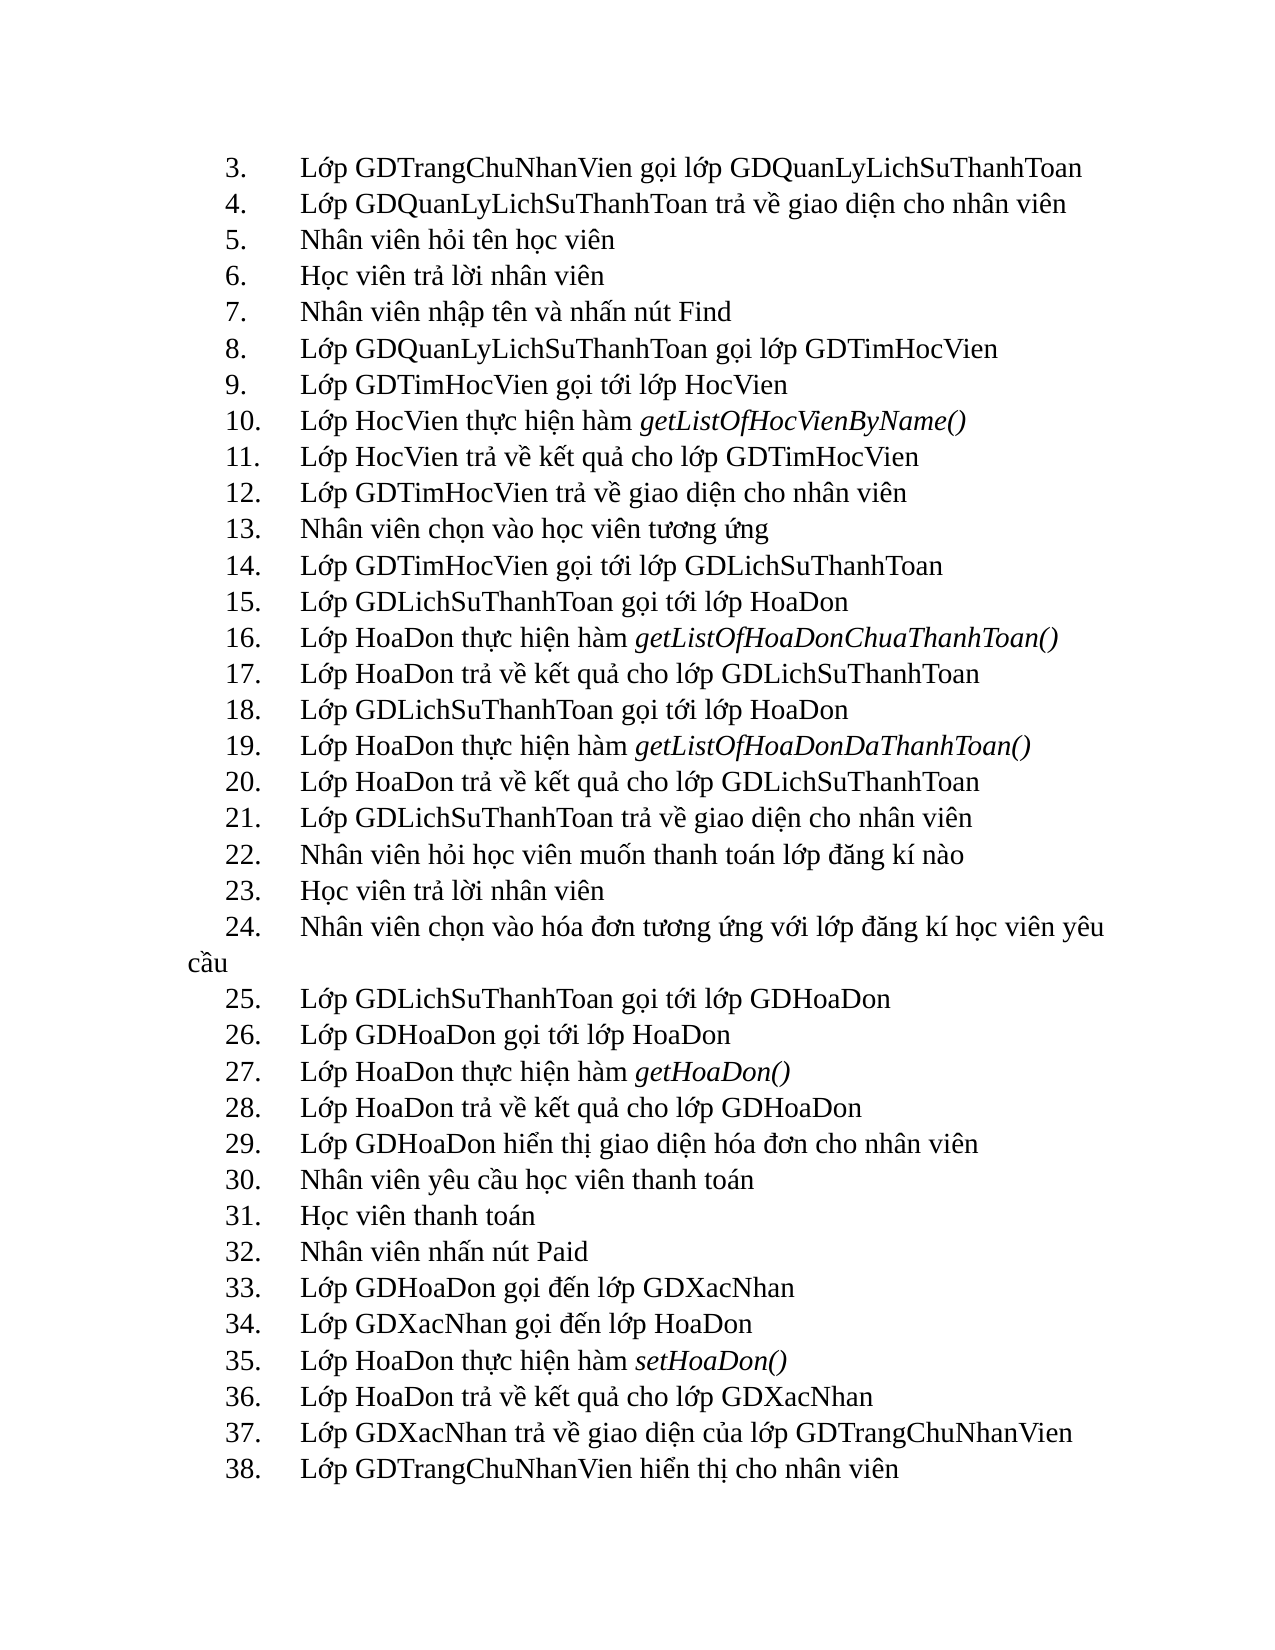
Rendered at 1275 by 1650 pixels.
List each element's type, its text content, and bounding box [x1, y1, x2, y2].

list Lớp GDHoaDon hiển thị giao diện hóa đơn cho nhân viên [187, 1126, 1125, 1159]
list Lớp GDLichSuThanhToan gọi tới lớp GDHoaDon [187, 981, 1125, 1015]
list Học viên trả lời nhân viên [187, 258, 1125, 292]
list Học viên trả lời nhân viên [187, 873, 1125, 906]
list Lớp HoaDon thực hiện hàm getListOfHoaDonChuaThanhToan() [187, 620, 1125, 653]
list Nhân viên hỏi tên học viên [187, 222, 1125, 256]
list Lớp GDTimHocVien gọi tới lớp GDLichSuThanhToan [187, 548, 1125, 581]
list Lớp HocVien trả về kết quả cho lớp GDTimHocVien [187, 439, 1125, 473]
list Lớp GDXacNhan trả về giao diện của lớp GDTrangChuNhanVien [187, 1415, 1125, 1449]
list Lớp GDTrangChuNhanVien hiển thị cho nhân viên [187, 1451, 1125, 1485]
list Nhân viên chọn vào học viên tương ứng [187, 511, 1125, 545]
list Lớp GDTimHocVien gọi tới lớp HocVien [187, 367, 1125, 400]
list Lớp HoaDon thực hiện hàm setHoaDon() [187, 1343, 1125, 1376]
list Lớp GDQuanLyLichSuThanhToan trả về giao diện cho nhân viên [187, 186, 1125, 220]
list Lớp GDLichSuThanhToan gọi tới lớp HoaDon [187, 692, 1125, 726]
list Nhân viên nhập tên và nhấn nút Find [187, 294, 1125, 328]
list Lớp GDTimHocVien trả về giao diện cho nhân viên [187, 475, 1125, 509]
list Lớp GDHoaDon gọi đến lớp GDXacNhan [187, 1271, 1125, 1304]
list Lớp HoaDon thực hiện hàm getListOfHoaDonDaThanhToan() [187, 728, 1125, 762]
list Lớp GDLichSuThanhToan gọi tới lớp HoaDon [187, 584, 1125, 617]
list Nhân viên chọn vào hóa đơn tương ứng với lớp đăng kí học viên yêu cầu [187, 909, 1125, 979]
list Lớp GDXacNhan gọi đến lớp HoaDon [187, 1307, 1125, 1340]
list Lớp HoaDon trả về kết quả cho lớp GDHoaDon [187, 1090, 1125, 1123]
list Học viên thanh toán [187, 1198, 1125, 1232]
list Lớp GDQuanLyLichSuThanhToan gọi lớp GDTimHocVien [187, 331, 1125, 364]
list Lớp HocVien thực hiện hàm getListOfHocVienByName() [187, 403, 1125, 437]
list Lớp GDHoaDon gọi tới lớp HoaDon [187, 1017, 1125, 1051]
list Lớp HoaDon trả về kết quả cho lớp GDXacNhan [187, 1379, 1125, 1412]
list Lớp HoaDon thực hiện hàm getHoaDon() [187, 1054, 1125, 1087]
list Lớp HoaDon trả về kết quả cho lớp GDLichSuThanhToan [187, 764, 1125, 798]
list Lớp GDTrangChuNhanVien gọi lớp GDQuanLyLichSuThanhToan [187, 150, 1125, 183]
list Nhân viên yêu cầu học viên thanh toán [187, 1162, 1125, 1196]
list Lớp GDLichSuThanhToan trả về giao diện cho nhân viên [187, 801, 1125, 834]
list Nhân viên nhấn nút Paid [187, 1234, 1125, 1268]
list Nhân viên hỏi học viên muốn thanh toán lớp đăng kí nào [187, 837, 1125, 870]
list Lớp HoaDon trả về kết quả cho lớp GDLichSuThanhToan [187, 656, 1125, 689]
